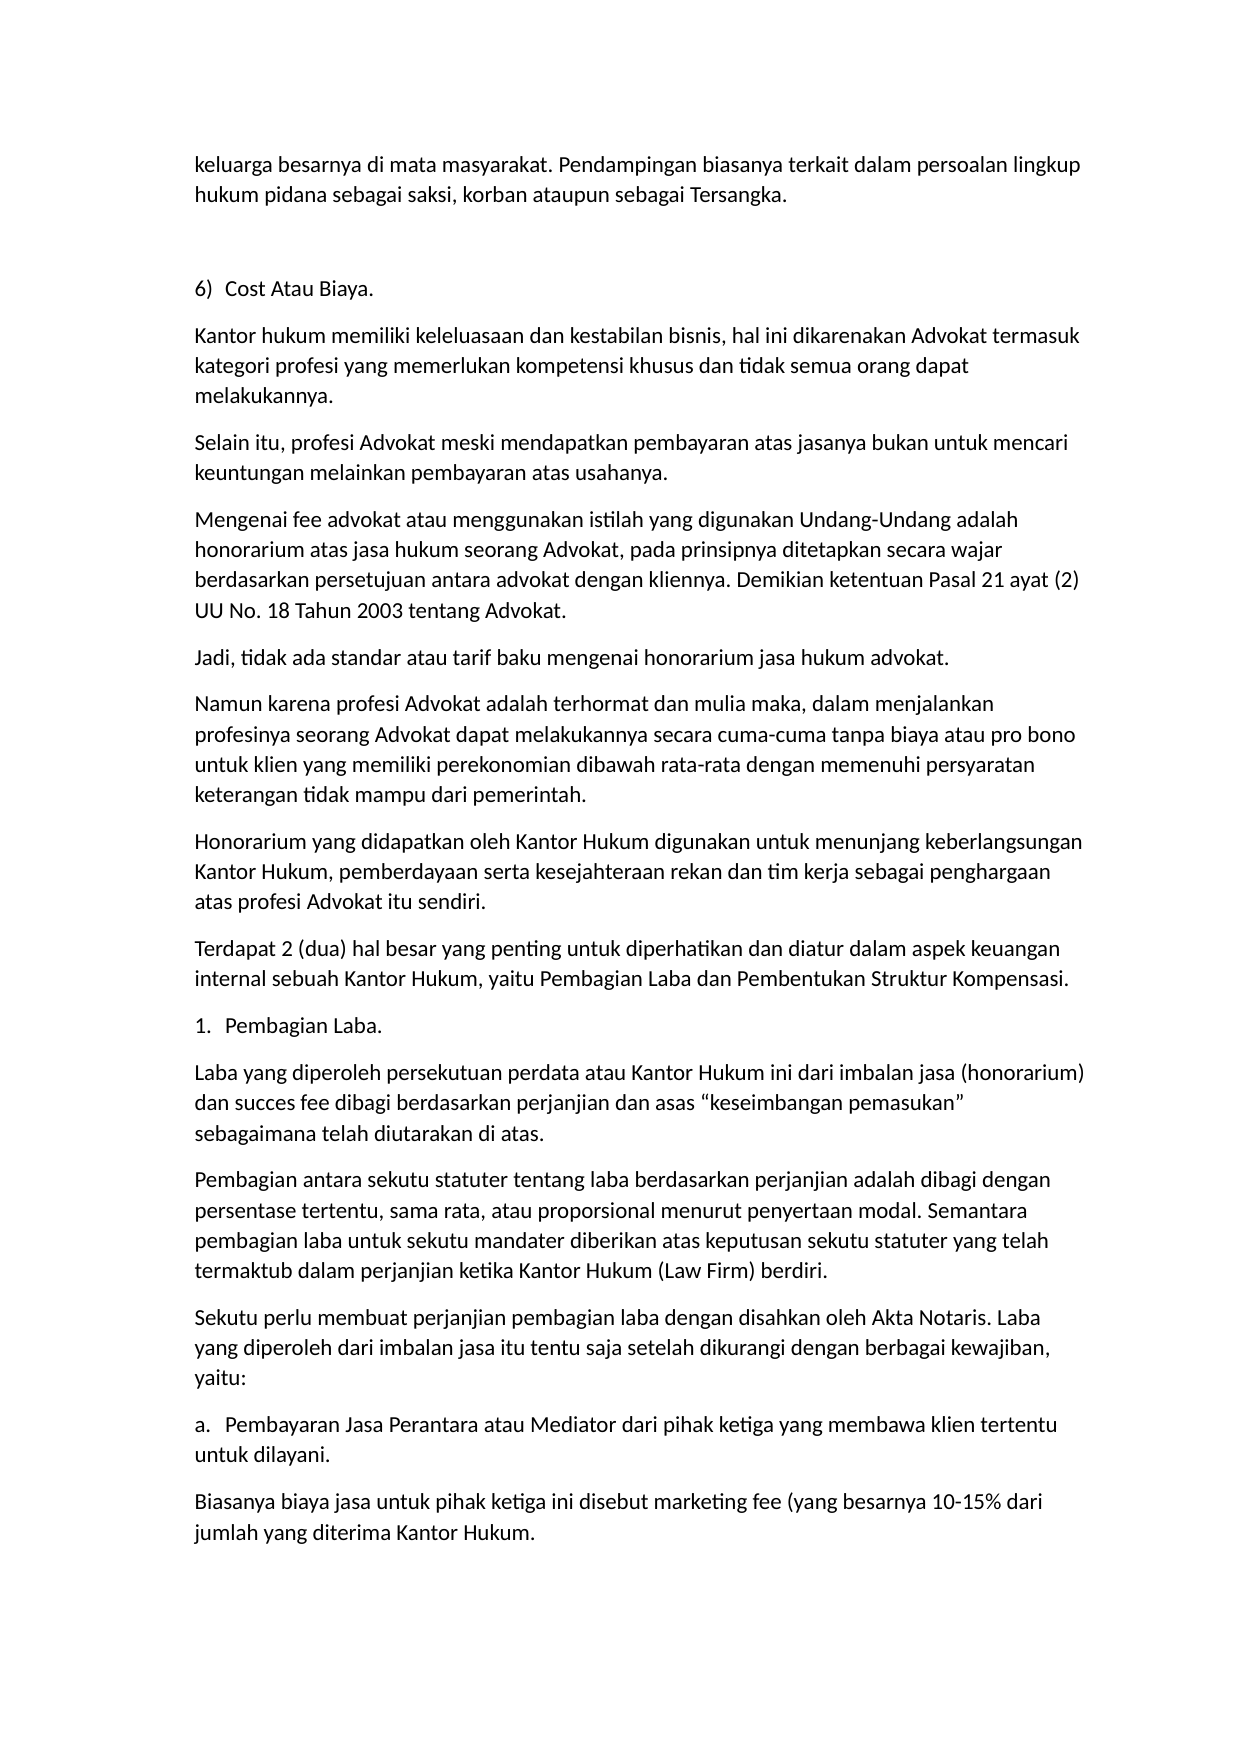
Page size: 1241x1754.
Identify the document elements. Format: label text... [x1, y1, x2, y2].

text Selain itu, profesi Advokat meski mendapatkan pembayaran atas jasanya bukan untuk mencari keuntungan melainkan pembayaran atas usahanya. [194, 428, 1090, 486]
text Namun karena profesi Advokat adalah terhormat dan mulia maka, dalam menjalankan profesinya seorang Advokat dapat melakukannya secara cuma-cuma tanpa biaya atau pro bono untuk klien yang memiliki perekonomian dibawah rata-rata dengan memenuhi persyaratan keterangan tidak mampu dari pemerintah. [194, 689, 1090, 808]
text Biasanya biaya jasa untuk pihak ketiga ini disebut marketing fee (yang besarnya 10-15% dari jumlah yang diterima Kantor Hukum. [194, 1487, 1090, 1546]
text Laba yang diperoleh persekutuan perdata atau Kantor Hukum ini dari imbalan jasa (honorarium) dan succes fee dibagi berdasarkan perjanjian dan asas “keseimbangan pemasukan” sebagaimana telah diutarakan di atas. [194, 1058, 1090, 1147]
text Kantor hukum memiliki keleluasaan dan kestabilan bisnis, hal ini dikarenakan Advokat termasuk kategori profesi yang memerlukan kompetensi khusus dan tidak semua orang dapat melakukannya. [194, 321, 1090, 409]
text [194, 150, 1090, 208]
text Terdapat 2 (dua) hal besar yang penting untuk diperhatikan dan diatur dalam aspek keuangan internal sebuah Kantor Hukum, yaitu Pembagian Laba dan Pembentukan Struktur Kompensasi. [194, 934, 1090, 993]
text Honorarium yang didapatkan oleh Kantor Hukum digunakan untuk menunjang keberlangsungan Kantor Hukum, pemberdayaan serta kesejahteraan rekan dan tim kerja sebagai penghargaan atas profesi Advokat itu sendiri. [194, 827, 1090, 916]
text Mengenai fee advokat atau menggunakan istilah yang digunakan Undang-Undang adalah honorarium atas jasa hukum seorang Advokat, pada prinsipnya ditetapkan secara wajar berdasarkan persetujuan antara advokat dengan kliennya. Demikian ketentuan Pasal 21 ayat (2) UU No. 18 Tahun 2003 tentang Advokat. [194, 505, 1090, 624]
text Sekutu perlu membuat perjanjian pembagian laba dengan disahkan oleh Akta Notaris. Laba yang diperoleh dari imbalan jasa itu tentu saja setelah dikurangi dengan berbagai kewajiban, yaitu: [194, 1303, 1090, 1392]
text a. Pembayaran Jasa Perantara atau Mediator dari pihak ketiga yang membawa klien tertentu untuk dilayani. [194, 1410, 1090, 1469]
text Jadi, tidak ada standar atau tarif baku mengenai honorarium jasa hukum advokat. [194, 643, 1090, 671]
text 1. Pembagian Laba. [194, 1011, 1090, 1039]
text 6) Cost Atau Biaya. [194, 274, 1090, 302]
text Pembagian antara sekutu statuter tentang laba berdasarkan perjanjian adalah dibagi dengan persentase tertentu, sama rata, atau proporsional menurut penyertaan modal. Semantara pembagian laba untuk sekutu mandater diberikan atas keputusan sekutu statuter yang telah termaktub dalam perjanjian ketika Kantor Hukum (Law Firm) berdiri. [194, 1166, 1090, 1284]
